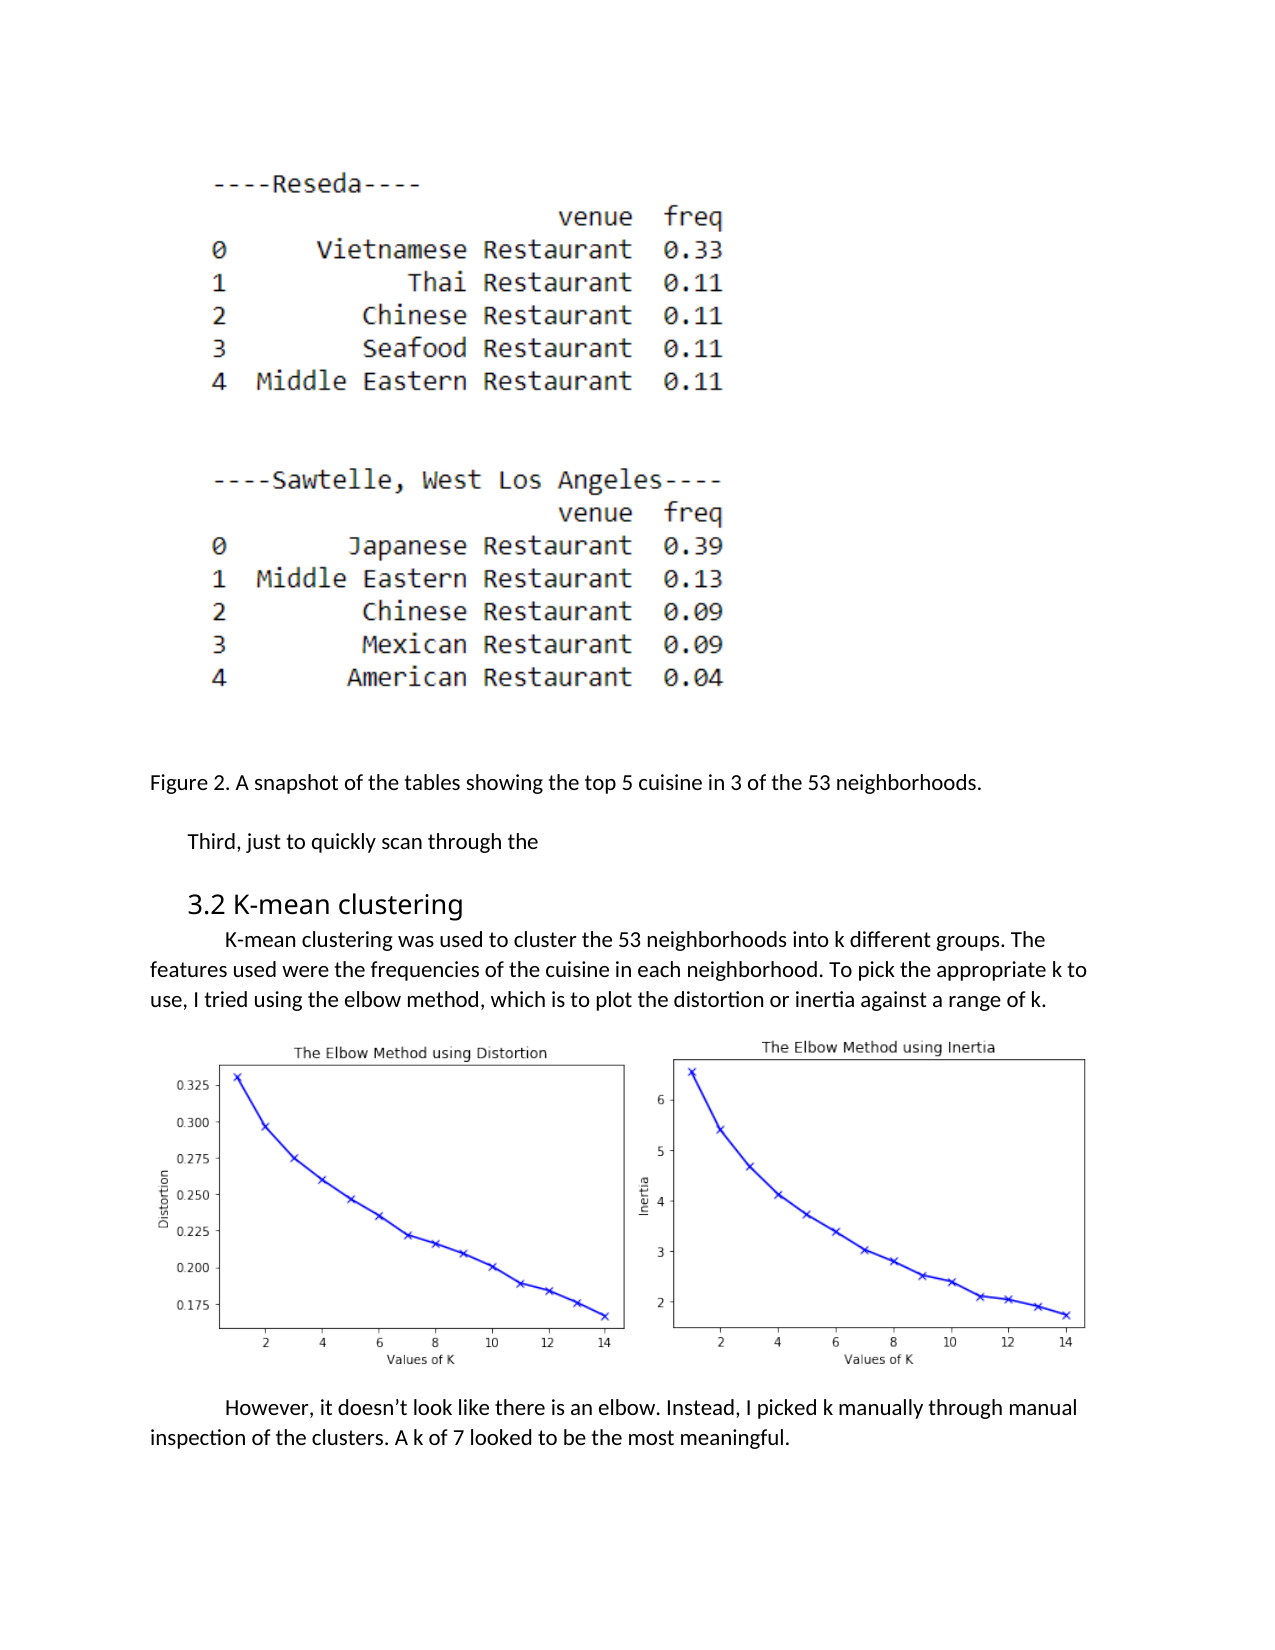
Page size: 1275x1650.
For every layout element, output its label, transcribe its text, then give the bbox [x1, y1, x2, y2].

text K-mean clustering was used to cluster the 53 neighborhoods into k different groups. The features used were the frequencies of the cuisine in each neighborhood. To pick the appropriate k to use, I tried using the elbow method, which is to plot the distortion or inertia against a range of k. [150, 925, 1125, 1014]
picture [150, 150, 796, 738]
subtitle 3.2 K-mean clustering [150, 885, 1125, 922]
text Figure 2. A snapshot of the tables showing the top 5 cuisine in 3 of the 53 neighborhoods. [150, 768, 1125, 796]
text Third, just to quickly scan through the [150, 827, 1125, 855]
text However, it doesn’t look like there is an elbow. Instead, I picked k manually through manual inspection of the clusters. A k of 7 looked to be the most meaningful. [150, 1393, 1125, 1451]
picture [150, 1032, 1093, 1374]
